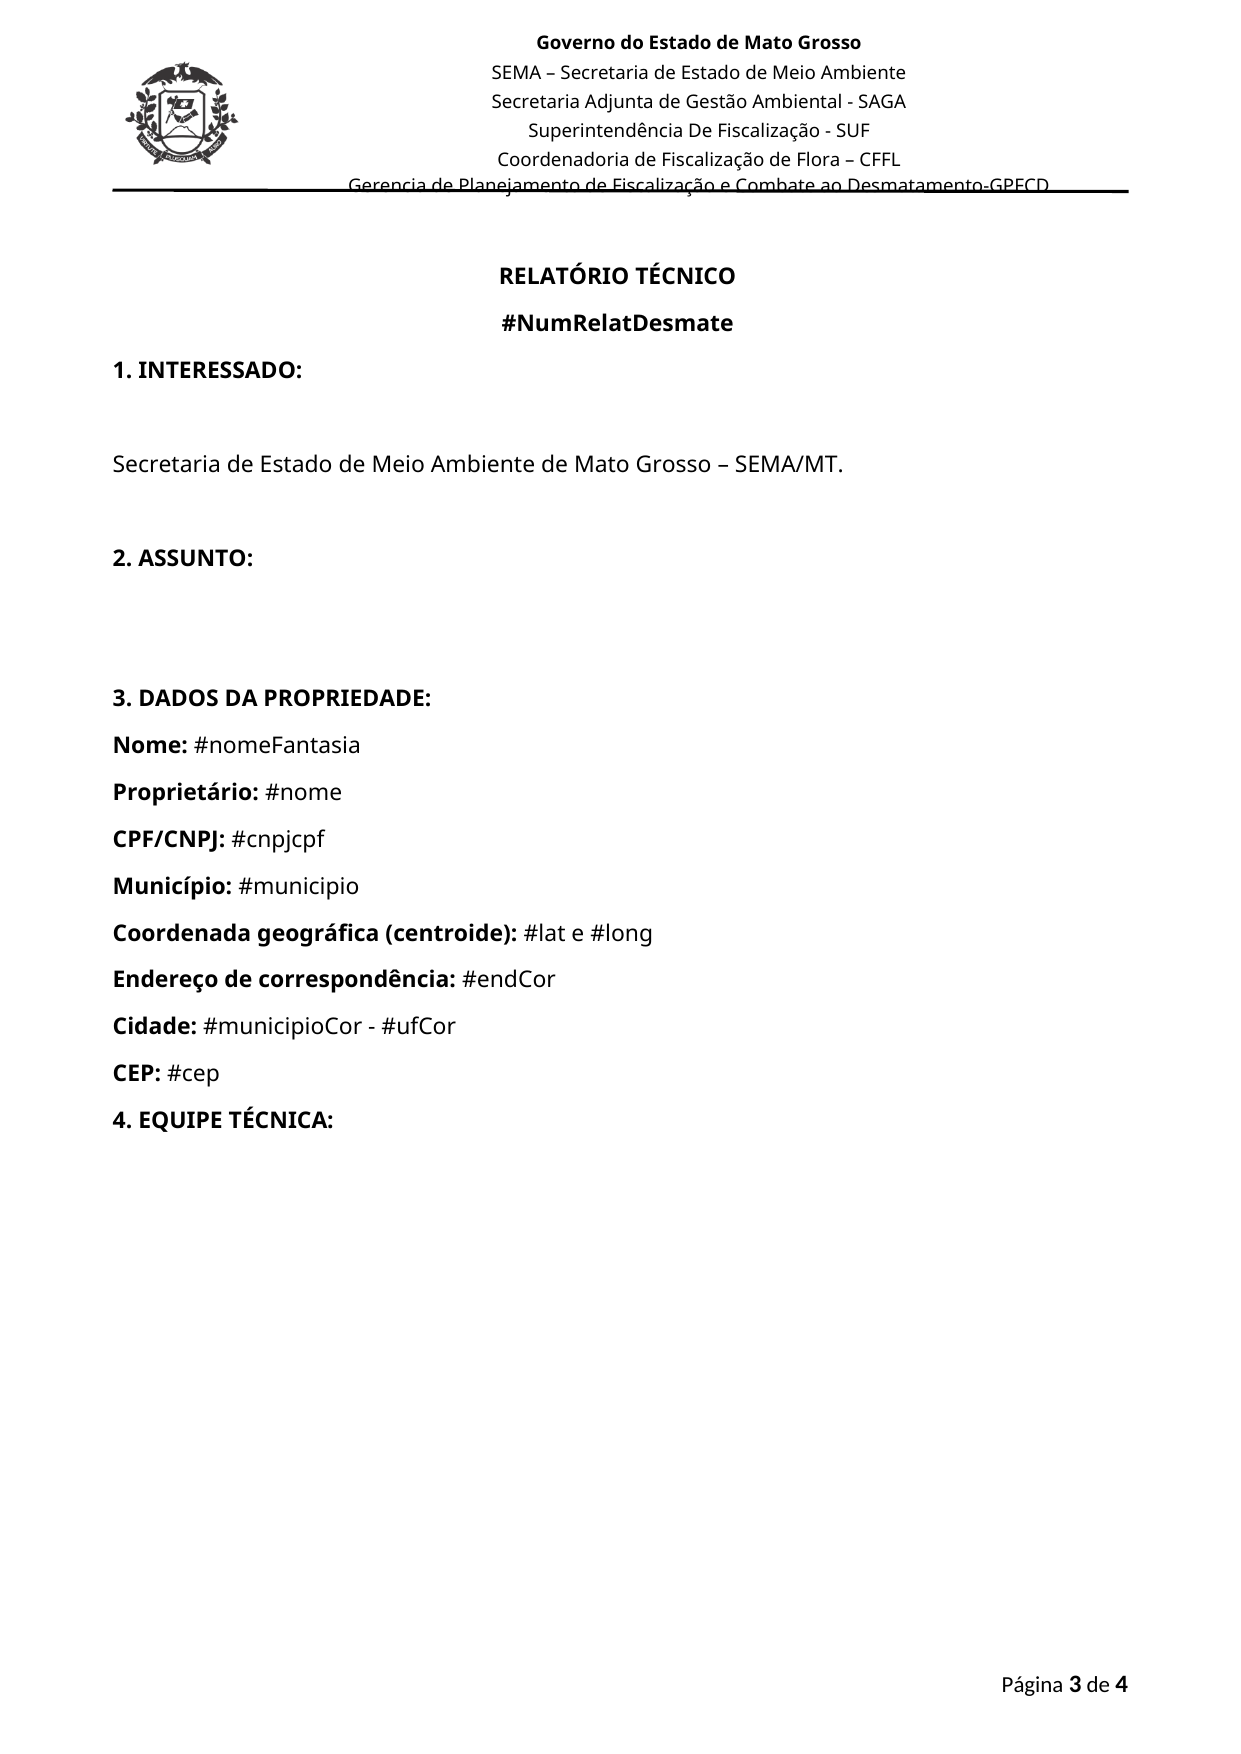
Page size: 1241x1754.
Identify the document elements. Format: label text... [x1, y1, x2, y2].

text Cidade: #municipioCor - #ufCor [112, 1010, 1122, 1042]
text 2. ASSUNTO: [112, 542, 1122, 573]
text CEP: #cep [112, 1057, 1128, 1088]
text Município: #municipio [112, 870, 1122, 901]
text RELATÓRIO TÉCNICO [112, 260, 1122, 292]
text CPF/CNPJ: #cnpjcpf [112, 823, 1122, 854]
text Secretaria de Estado de Meio Ambiente de Mato Grosso – SEMA/MT. [112, 448, 1122, 479]
text Nome: #nomeFantasia [112, 729, 1122, 760]
text Endereço de correspondência: #endCor [112, 963, 1122, 995]
text 3. DADOS DA PROPRIEDADE: [112, 682, 1122, 713]
text 1. INTERESSADO: [112, 354, 1122, 385]
text Proprietário: #nome [112, 776, 1122, 807]
text Coordenada geográfica (centroide): #lat e #long [112, 917, 1122, 948]
picture [123, 61, 239, 166]
text #NumRelatDesmate [112, 307, 1122, 338]
text 4. EQUIPE TÉCNICA: [112, 1104, 1128, 1135]
